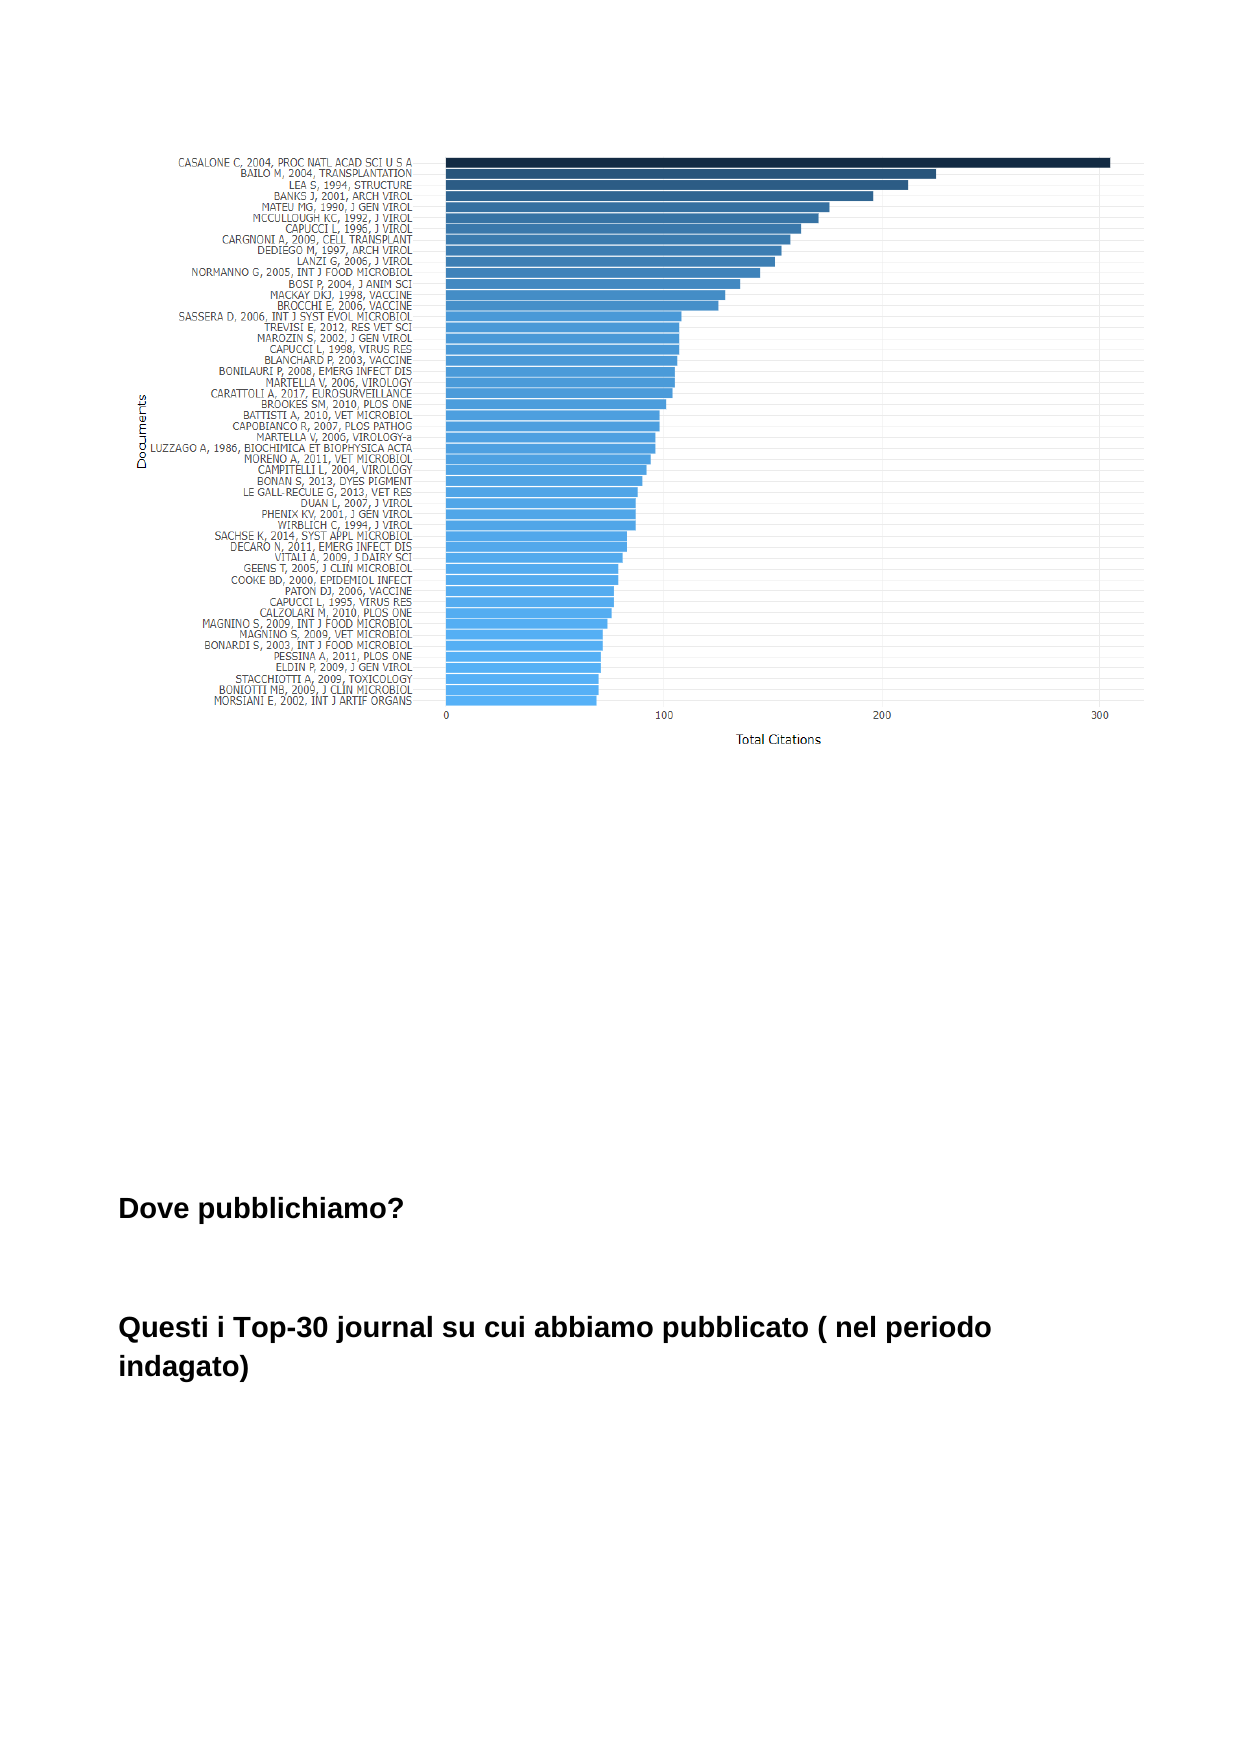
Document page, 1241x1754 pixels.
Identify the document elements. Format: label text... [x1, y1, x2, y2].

text Questi i Top-30 journal su cui abbiamo pubblicato ( nel periodo indagato) [118, 1310, 1122, 1382]
picture [118, 147, 1210, 811]
text Dove pubblichiamo? [118, 1191, 1122, 1225]
